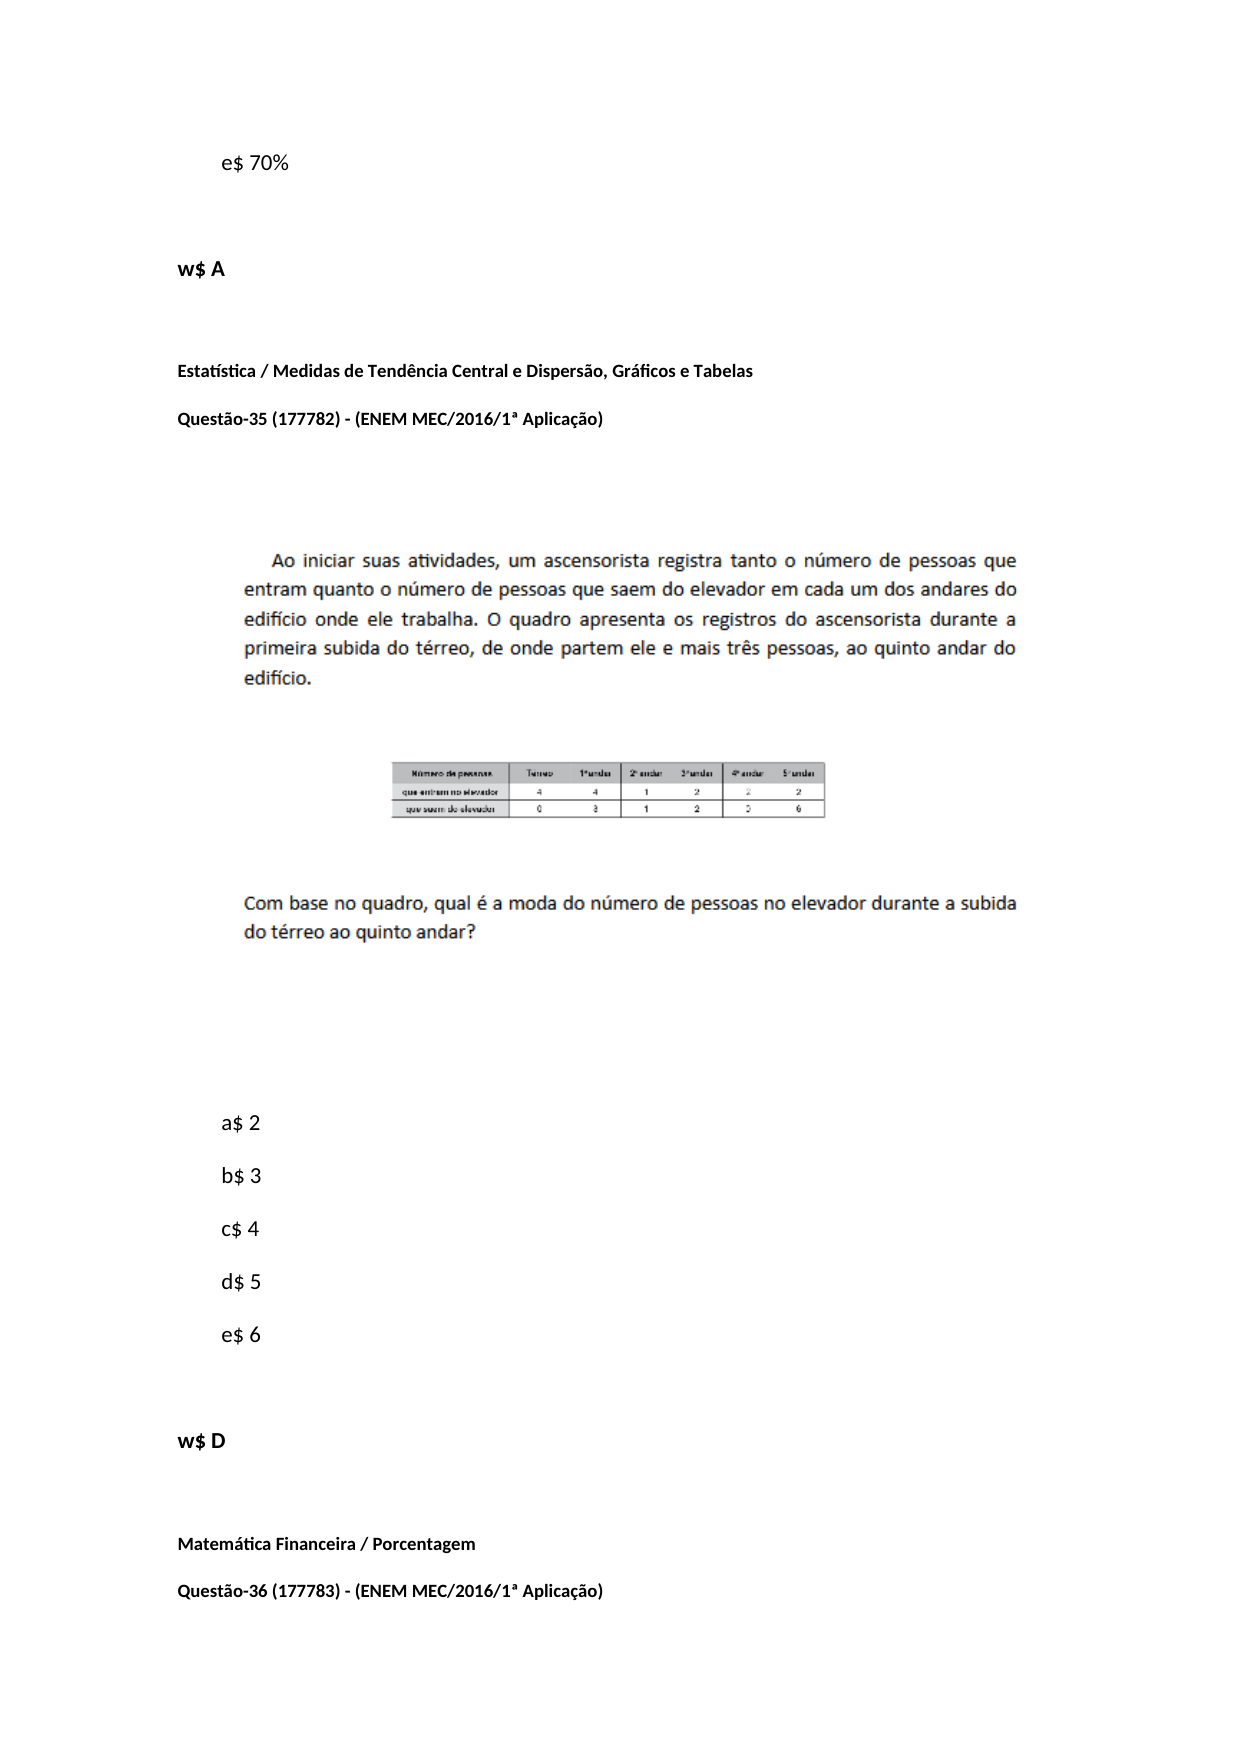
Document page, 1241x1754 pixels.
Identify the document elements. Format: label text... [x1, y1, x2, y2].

text Estatística / Medidas de Tendência Central e Dispersão, Gráficos e Tabelas [177, 360, 1063, 383]
text w$ A [177, 254, 1063, 282]
text c$ 4 [221, 1214, 1063, 1242]
text Matemática Financeira / Porcentagem [177, 1532, 1063, 1555]
picture [199, 507, 1042, 973]
text a$ 2 [221, 1108, 1063, 1136]
text b$ 3 [221, 1161, 1063, 1189]
text d$ 5 [221, 1267, 1063, 1295]
text Questão-36 (177783) - (ENEM MEC/2016/1ª Aplicação) [177, 1579, 1063, 1602]
text e$ 6 [221, 1320, 1063, 1348]
text e$ 70% [221, 148, 1063, 176]
text w$ D [177, 1426, 1063, 1454]
text Questão-35 (177782) - (ENEM MEC/2016/1ª Aplicação) [177, 407, 1063, 430]
